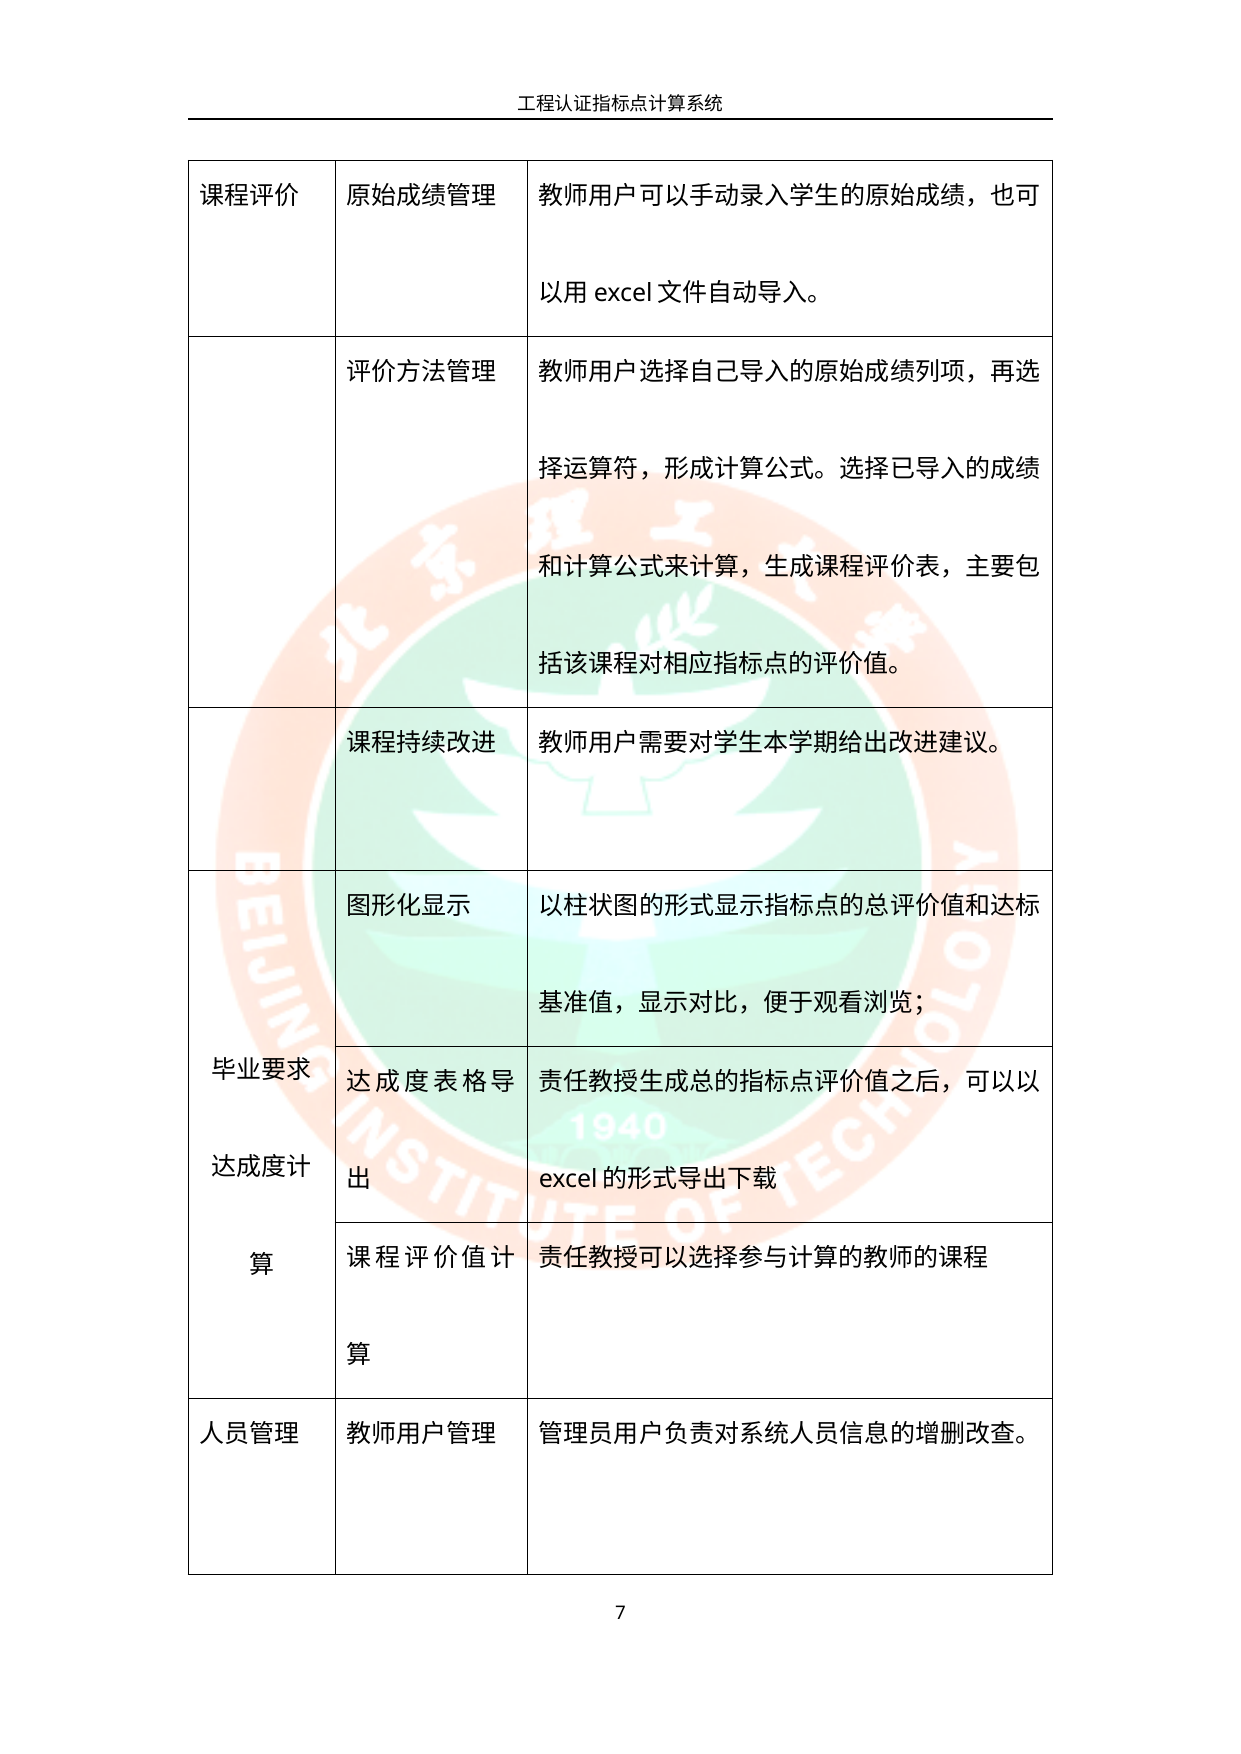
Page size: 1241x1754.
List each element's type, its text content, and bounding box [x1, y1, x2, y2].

table_cell 课程评价值计算 [336, 1223, 527, 1398]
table_cell [189, 337, 335, 707]
table_cell 达成度表格导出 [336, 1047, 527, 1222]
table_cell 责任教授可以选择参与计算的教师的课程 [528, 1223, 1052, 1398]
table_cell 原始成绩管理 [336, 161, 527, 336]
table_cell 教师用户需要对学生本学期给出改进建议。 [528, 708, 1052, 870]
table_cell 责任教授生成总的指标点评价值之后，可以以excel的形式导出下载 [528, 1047, 1052, 1222]
table_cell [189, 708, 335, 870]
table_cell 课程评价 [189, 161, 335, 336]
table_cell 以柱状图的形式显示指标点的总评价值和达标基准值，显示对比，便于观看浏览； [528, 871, 1052, 1046]
table_cell 毕业要求达成度计算 [189, 871, 335, 1398]
table_cell 图形化显示 [336, 871, 527, 1046]
table_cell 评价方法管理 [336, 337, 527, 707]
table_cell 教师用户选择自己导入的原始成绩列项，再选择运算符，形成计算公式。选择已导入的成绩和计算公式来计算，生成课程评价表，主要包括该课程对相应指标点的评价值。 [528, 337, 1052, 707]
table_cell 人员管理 [189, 1399, 335, 1574]
table_cell 管理员用户负责对系统人员信息的增删改查。 [528, 1399, 1052, 1574]
table_cell 教师用户管理 [336, 1399, 527, 1574]
table_cell 教师用户可以手动录入学生的原始成绩，也可以用excel文件自动导入。 [528, 161, 1052, 336]
table_cell 课程持续改进 [336, 708, 527, 870]
